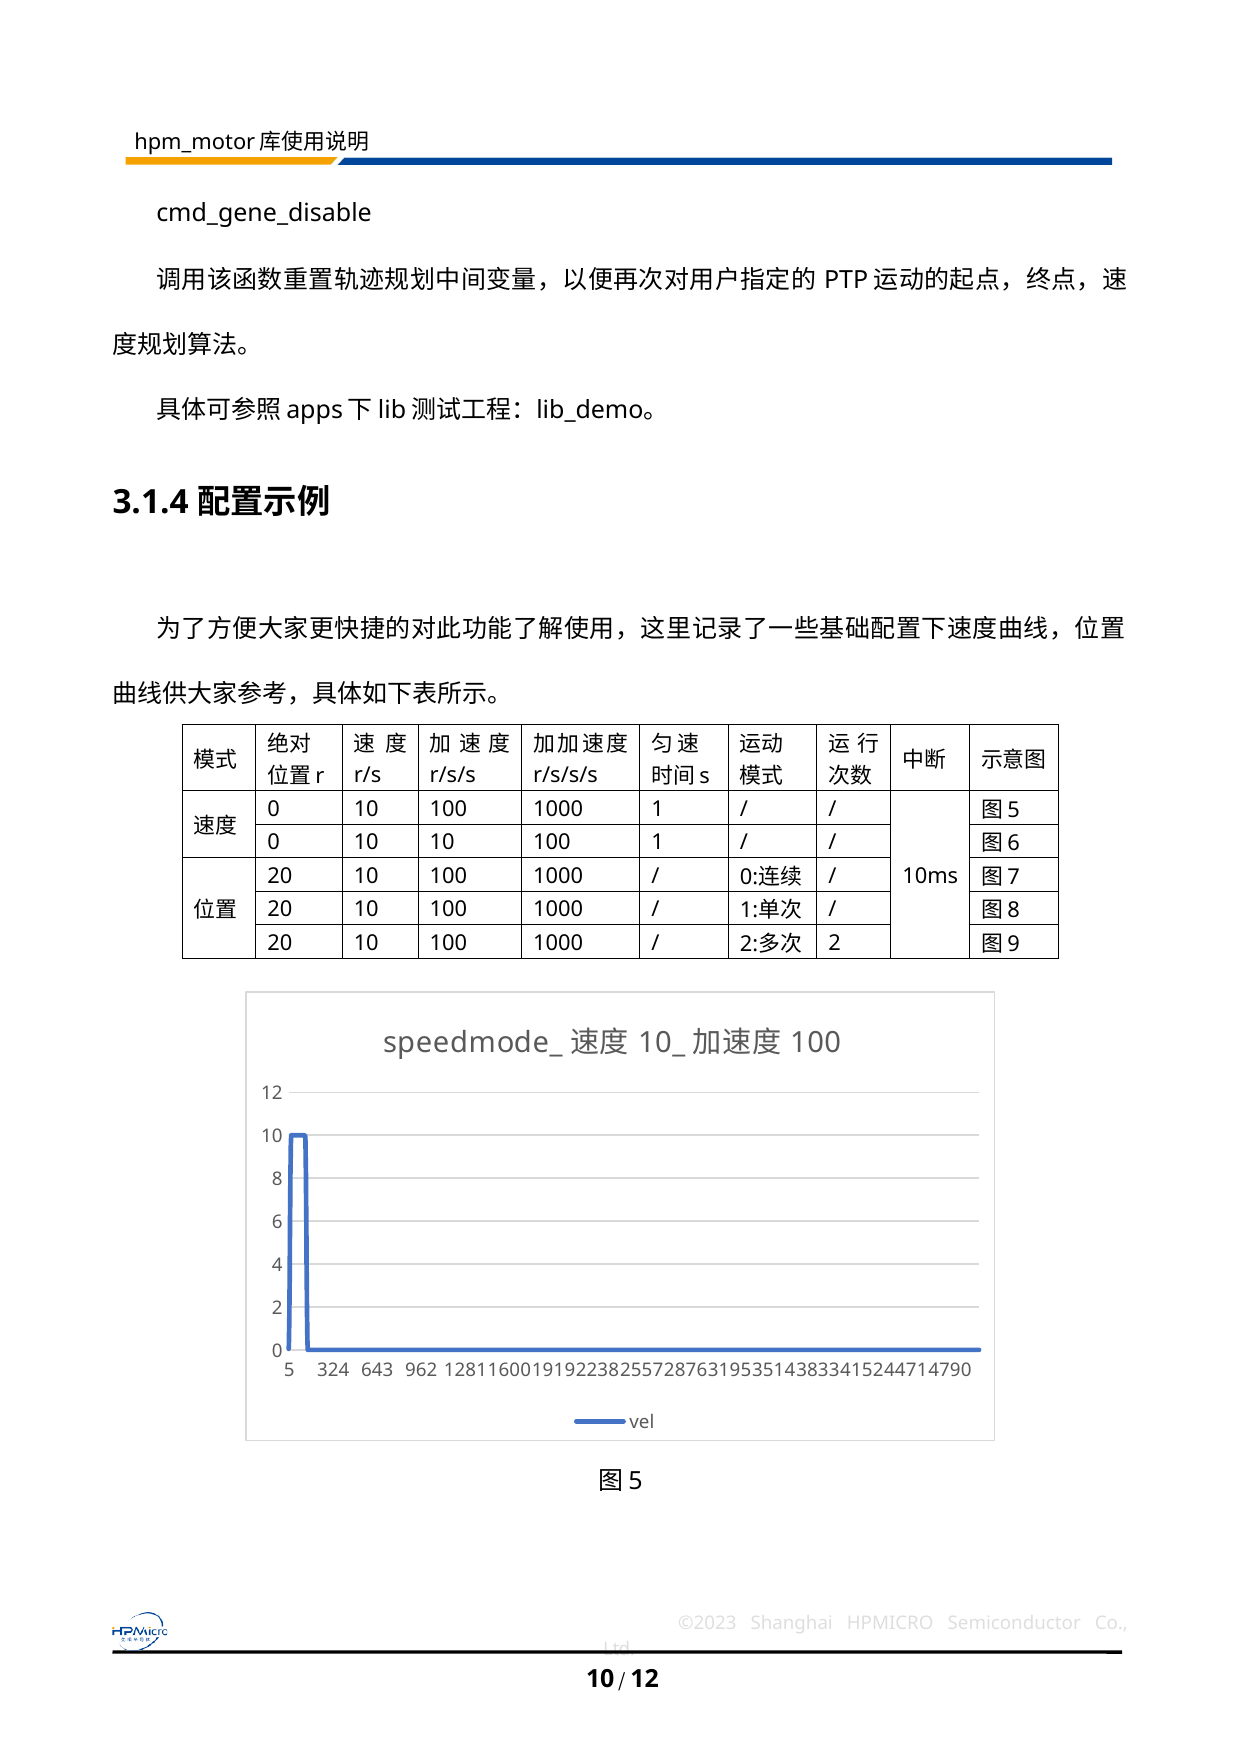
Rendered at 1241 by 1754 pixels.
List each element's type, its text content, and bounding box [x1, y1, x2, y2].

table_cell 1:单次 [729, 892, 816, 924]
table_cell 10ms [891, 791, 969, 958]
table_cell 100 [522, 825, 639, 857]
table_cell 图9 [970, 925, 1058, 958]
text 具体可参照apps下lib测试工程：lib_demo。 [112, 375, 1128, 440]
table_cell 0 [256, 791, 342, 824]
table_cell / [817, 892, 890, 924]
table_cell 速度 [183, 791, 255, 857]
table_header 匀 速 时间s [640, 725, 728, 790]
table_cell 2:多次 [729, 925, 816, 958]
table_cell / [729, 825, 816, 857]
table_cell / [817, 825, 890, 857]
table_cell / [729, 791, 816, 824]
table_cell / [817, 858, 890, 891]
table_cell 1 [640, 791, 728, 824]
table_cell 1000 [522, 892, 639, 924]
table_cell 100 [419, 858, 521, 891]
table_cell 位置 [183, 858, 255, 958]
subtitle 3.1.4 配置示例 [112, 467, 1128, 532]
table_cell / [640, 925, 728, 958]
table_cell 20 [256, 858, 342, 891]
table_header 中断 [891, 725, 969, 790]
table_cell 20 [256, 925, 342, 958]
table_cell / [817, 791, 890, 824]
text 图5 [112, 1446, 1128, 1511]
table_cell 10 [343, 791, 418, 824]
table_cell / [640, 892, 728, 924]
table_cell 1 [640, 825, 728, 857]
table_cell 图7 [970, 858, 1058, 891]
table_cell 图6 [970, 825, 1058, 857]
table_cell 10 [343, 925, 418, 958]
table_cell 图5 [970, 791, 1058, 824]
table_header 运行次数 [817, 725, 890, 790]
picture [112, 1612, 168, 1651]
table_cell 1000 [522, 925, 639, 958]
text 调用该函数重置轨迹规划中间变量，以便再次对用户指定的PTP运动的起点，终点，速度规划算法。 [112, 245, 1128, 375]
table_cell 10 [343, 892, 418, 924]
table_header 绝对 位置r [256, 725, 342, 790]
picture [125, 157, 1113, 165]
table_header 运动 模式 [729, 725, 816, 790]
table_header 速度r/s [343, 725, 418, 790]
table_cell 10 [419, 825, 521, 857]
table_header 示意图 [970, 725, 1058, 790]
table_cell 20 [256, 892, 342, 924]
text cmd_gene_disable [112, 180, 1128, 245]
text 为了方便大家更快捷的对此功能了解使用，这里记录了一些基础配置下速度曲线，位置曲线供大家参考，具体如下表所示。 [112, 594, 1128, 724]
table_header 加加速度r/s/s/s [522, 725, 639, 790]
table_cell 0 [256, 825, 342, 857]
table_cell 2 [817, 925, 890, 958]
table_cell 100 [419, 925, 521, 958]
table_cell 10 [343, 825, 418, 857]
table_cell / [640, 858, 728, 891]
table_cell 0:连续 [729, 858, 816, 891]
table_cell 图8 [970, 892, 1058, 924]
table_cell 100 [419, 892, 521, 924]
table_cell 1000 [522, 858, 639, 891]
table_cell 10 [343, 858, 418, 891]
table_cell 1000 [522, 791, 639, 824]
table_header 加速度r/s/s [419, 725, 521, 790]
table_header 模式 [183, 725, 255, 790]
table_cell 100 [419, 791, 521, 824]
